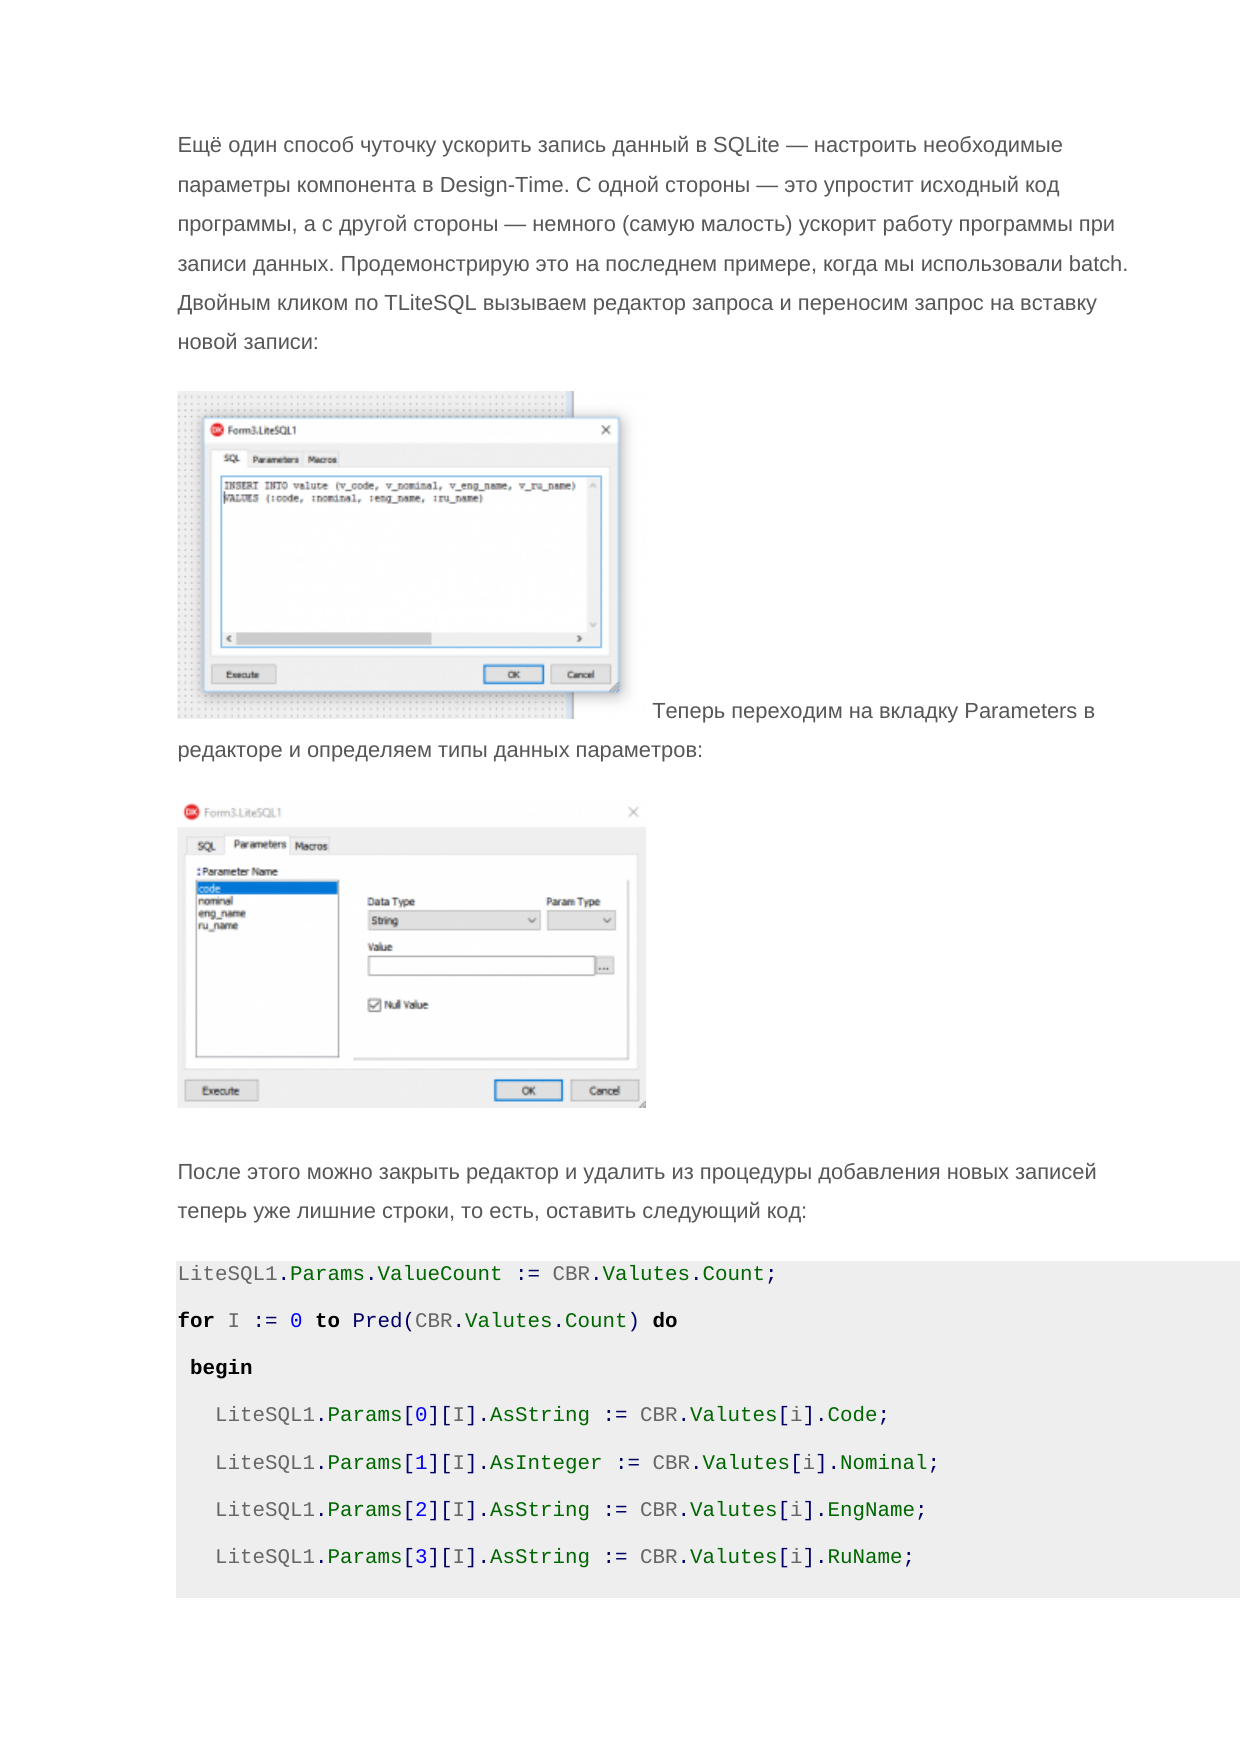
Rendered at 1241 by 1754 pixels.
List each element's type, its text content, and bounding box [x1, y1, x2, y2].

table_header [176, 1261, 1240, 1598]
text Ещё один способ чуточку ускорить запись данный в SQLite — настроить необходимые параметры компонента в Design-Time. С одной стороны — это упростит исходный код программы, а с другой стороны — немного (самую малость) ускорит работу программы при записи данных. Продемонстрирую это на последнем примере, когда мы использовали batch. Двойным кликом по TLiteSQL вызываем редактор запроса и переносим запрос на вставку новой записи: [177, 118, 1152, 354]
text После этого можно закрыть редактор и удалить из процедуры добавления новых записей теперь уже лишние строки, то есть, оставить следующий код: [177, 1145, 1152, 1223]
picture [177, 799, 646, 1108]
picture [177, 391, 646, 719]
